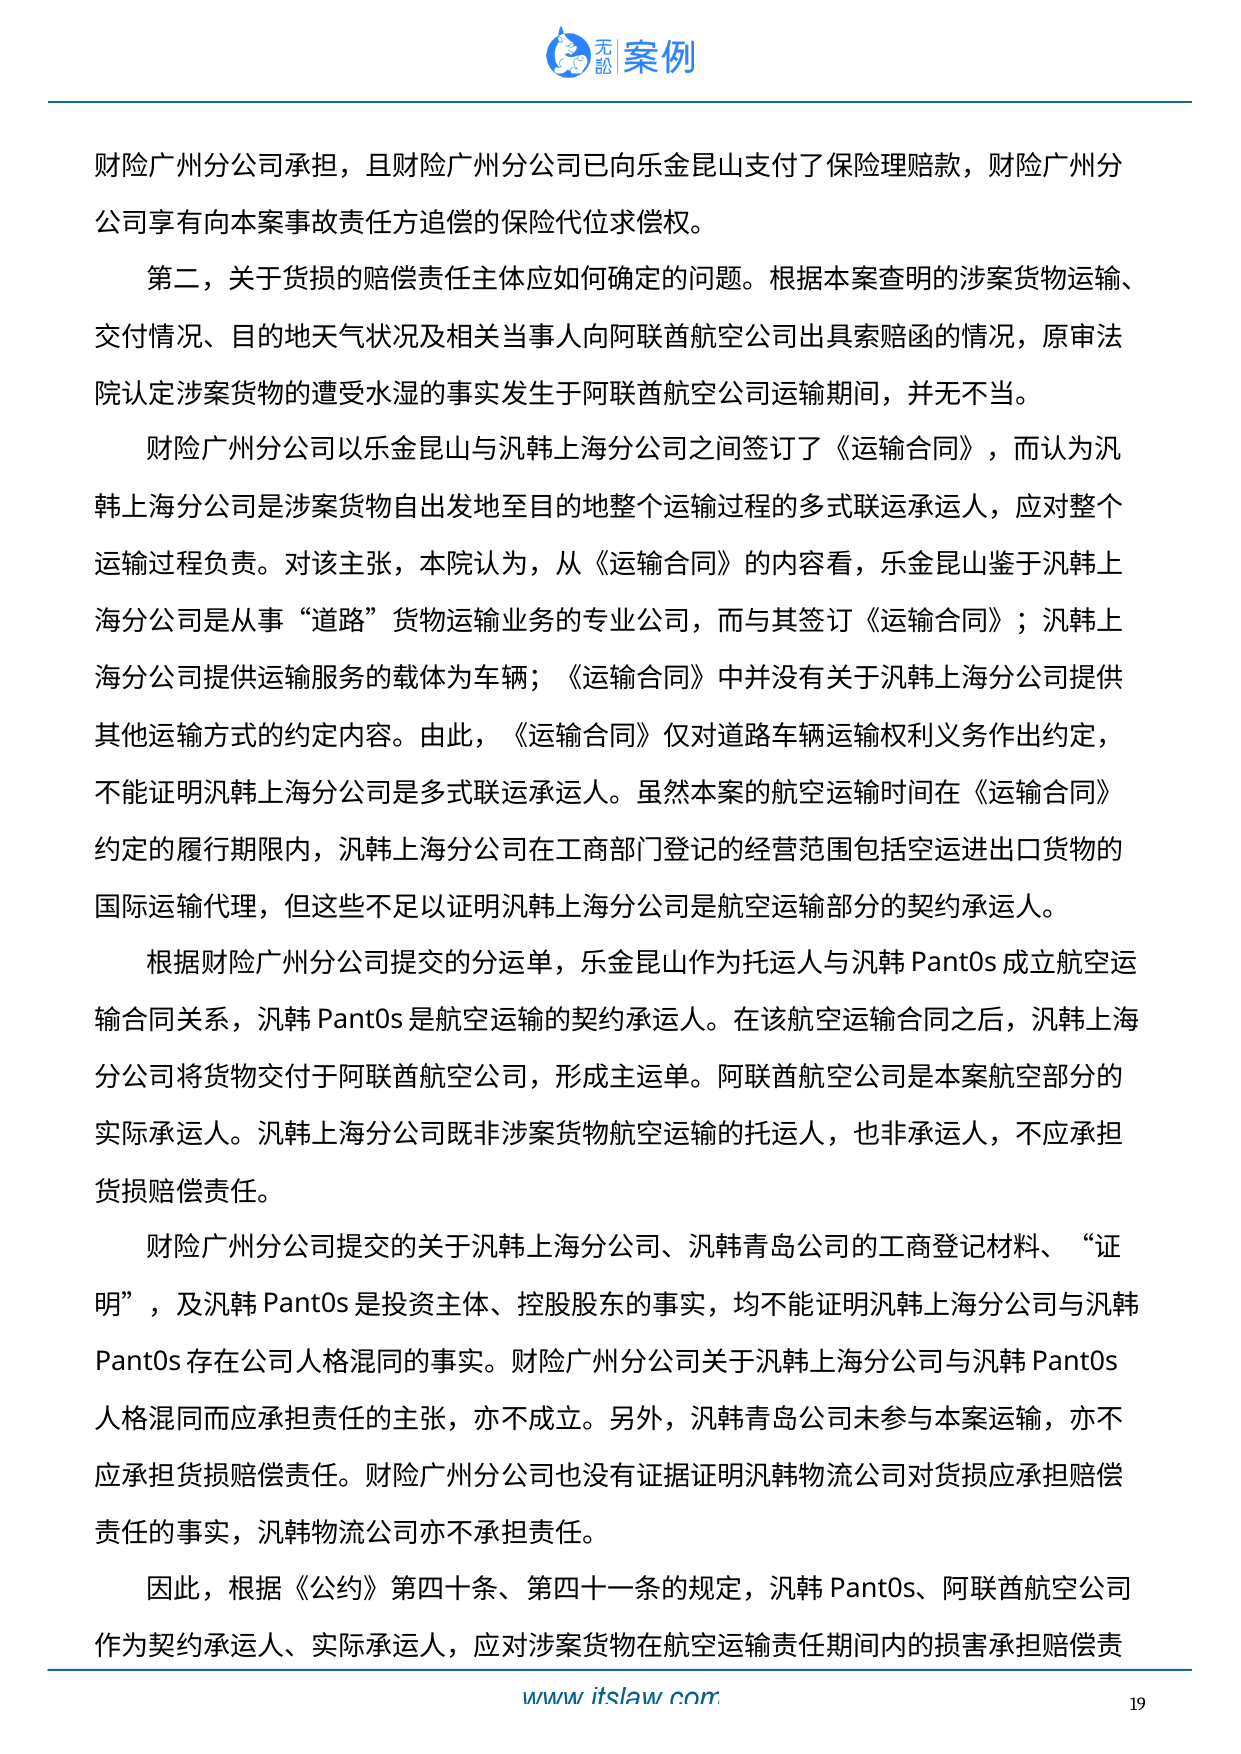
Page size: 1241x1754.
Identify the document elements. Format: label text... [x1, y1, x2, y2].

picture [523, 1687, 720, 1704]
text 财险广州分公司以乐金昆山与汎韩上海分公司之间签订了《运输合同》，而认为汎韩上海分公司是涉案货物自出发地至目的地整个运输过程的多式联运承运人，应对整个运输过程负责。对该主张，本院认为，从《运输合同》的内容看，乐金昆山鉴于汎韩上海分公司是从事“道路”货物运输业务的专业公司，而与其签订《运输合同》；汎韩上海分公司提供运输服务的载体为车辆；《运输合同》中并没有关于汎韩上海分公司提供其他运输方式的约定内容。由此，《运输合同》仅对道路车辆运输权利义务作出约定，不能证明汎韩上海分公司是多式联运承运人。虽然本案的航空运输时间在《运输合同》约定的履行期限内，汎韩上海分公司在工商部门登记的经营范围包括空运进出口货物的国际运输代理，但这些不足以证明汎韩上海分公司是航空运输部分的契约承运人。 [94, 425, 1146, 927]
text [94, 85, 1146, 243]
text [94, 1565, 1146, 1666]
text 根据财险广州分公司提交的分运单，乐金昆山作为托运人与汎韩Pant0s成立航空运输合同关系，汎韩Pant0s是航空运输的契约承运人。在该航空运输合同之后，汎韩上海分公司将货物交付于阿联酋航空公司，形成主运单。阿联酋航空公司是本案航空部分的实际承运人。汎韩上海分公司既非涉案货物航空运输的托运人，也非承运人，不应承担货损赔偿责任。 [94, 938, 1146, 1211]
text 财险广州分公司提交的关于汎韩上海分公司、汎韩青岛公司的工商登记材料、“证明”，及汎韩Pant0s是投资主体、控股股东的事实，均不能证明汎韩上海分公司与汎韩Pant0s存在公司人格混同的事实。财险广州分公司关于汎韩上海分公司与汎韩Pant0s人格混同而应承担责任的主张，亦不成立。另外，汎韩青岛公司未参与本案运输，亦不应承担货损赔偿责任。财险广州分公司也没有证据证明汎韩物流公司对货损应承担赔偿责任的事实，汎韩物流公司亦不承担责任。 [94, 1223, 1146, 1553]
picture [546, 26, 694, 78]
text 第二，关于货损的赔偿责任主体应如何确定的问题。根据本案查明的涉案货物运输、交付情况、目的地天气状况及相关当事人向阿联酋航空公司出具索赔函的情况，原审法院认定涉案货物的遭受水湿的事实发生于阿联酋航空公司运输期间，并无不当。 [94, 255, 1146, 413]
